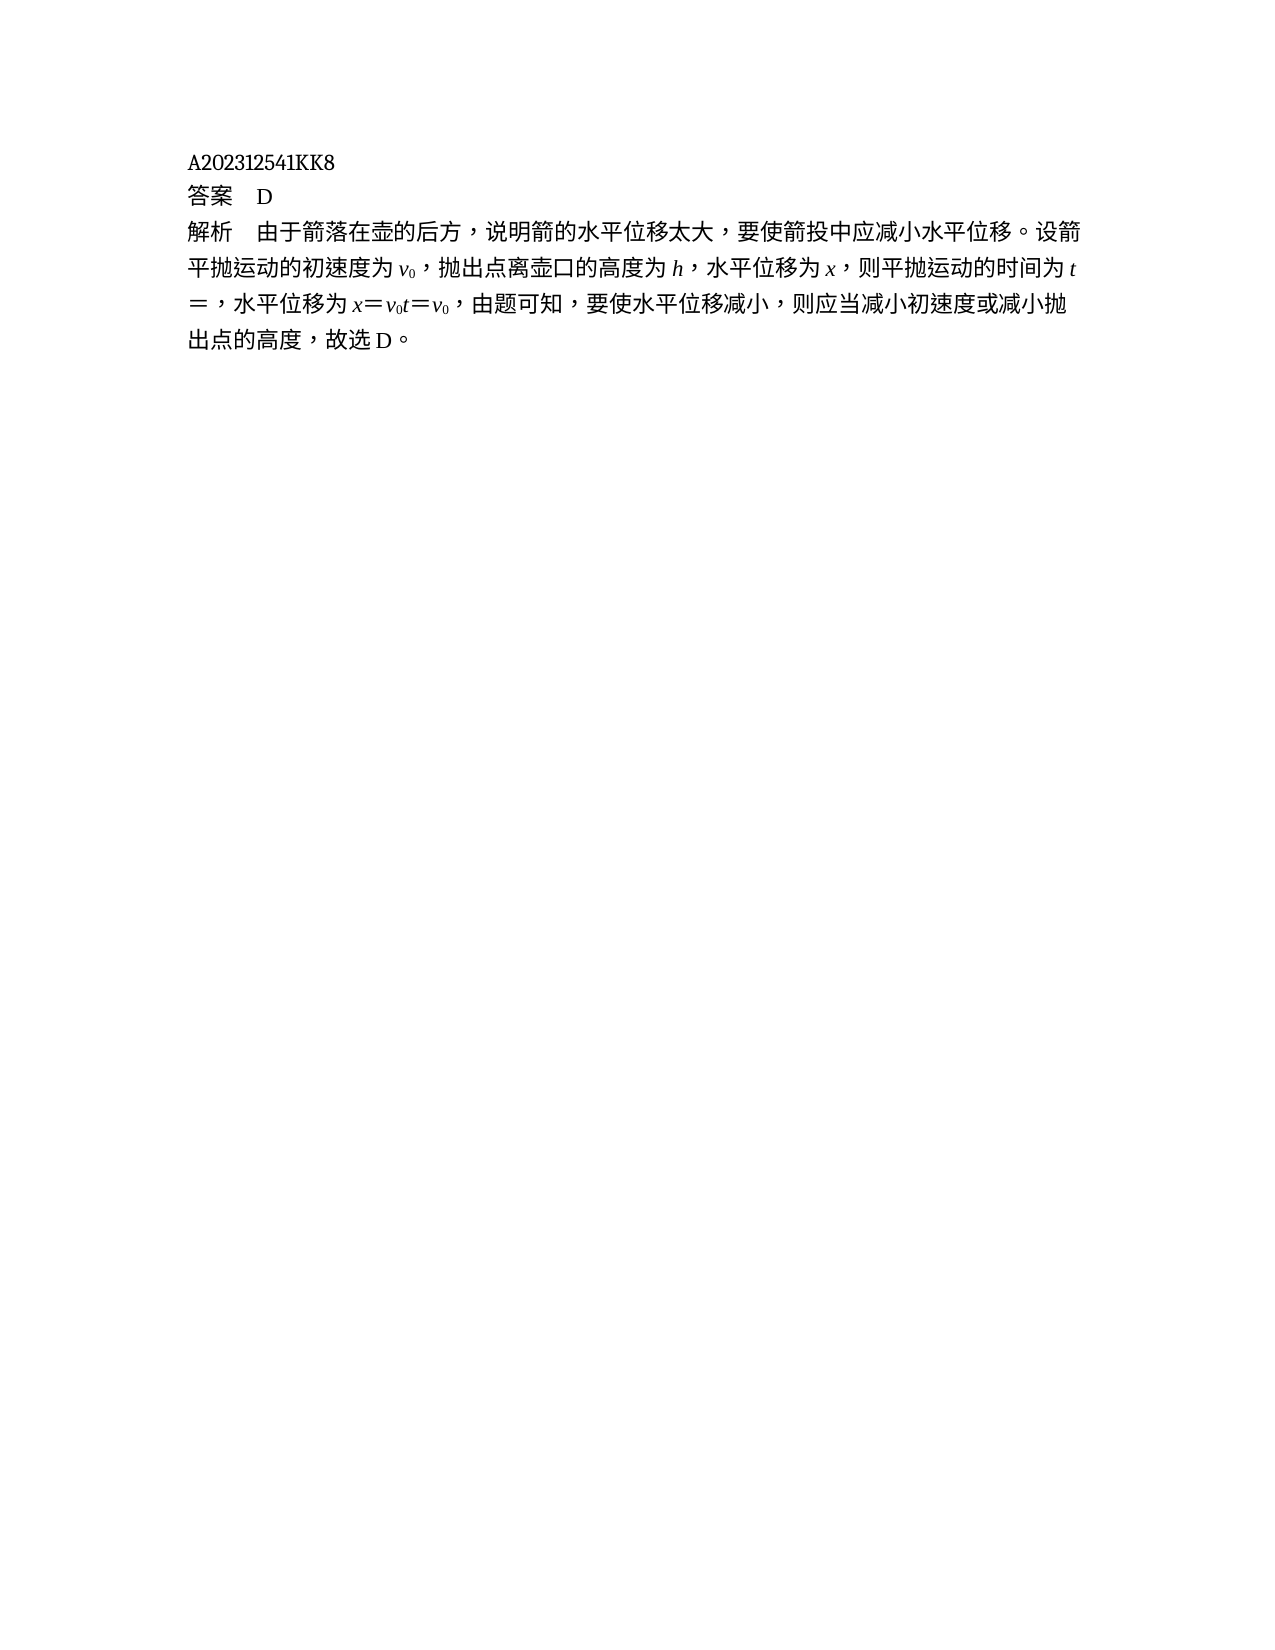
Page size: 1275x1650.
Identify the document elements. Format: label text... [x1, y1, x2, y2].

text 解析 由于箭落在壶的后方，说明箭的水平位移太大，要使箭投中应减小水平位移。设箭平抛运动的初速度为v0，抛出点离壶口的高度为h，水平位移为x，则平抛运动的时间为t＝，水平位移为x＝v0t＝v0，由题可知，要使水平位移减小，则应当减小初速度或减小抛出点的高度，故选D。 [187, 216, 1087, 355]
text A202312541KK8 [187, 150, 1087, 176]
text 答案 D [187, 180, 1087, 211]
